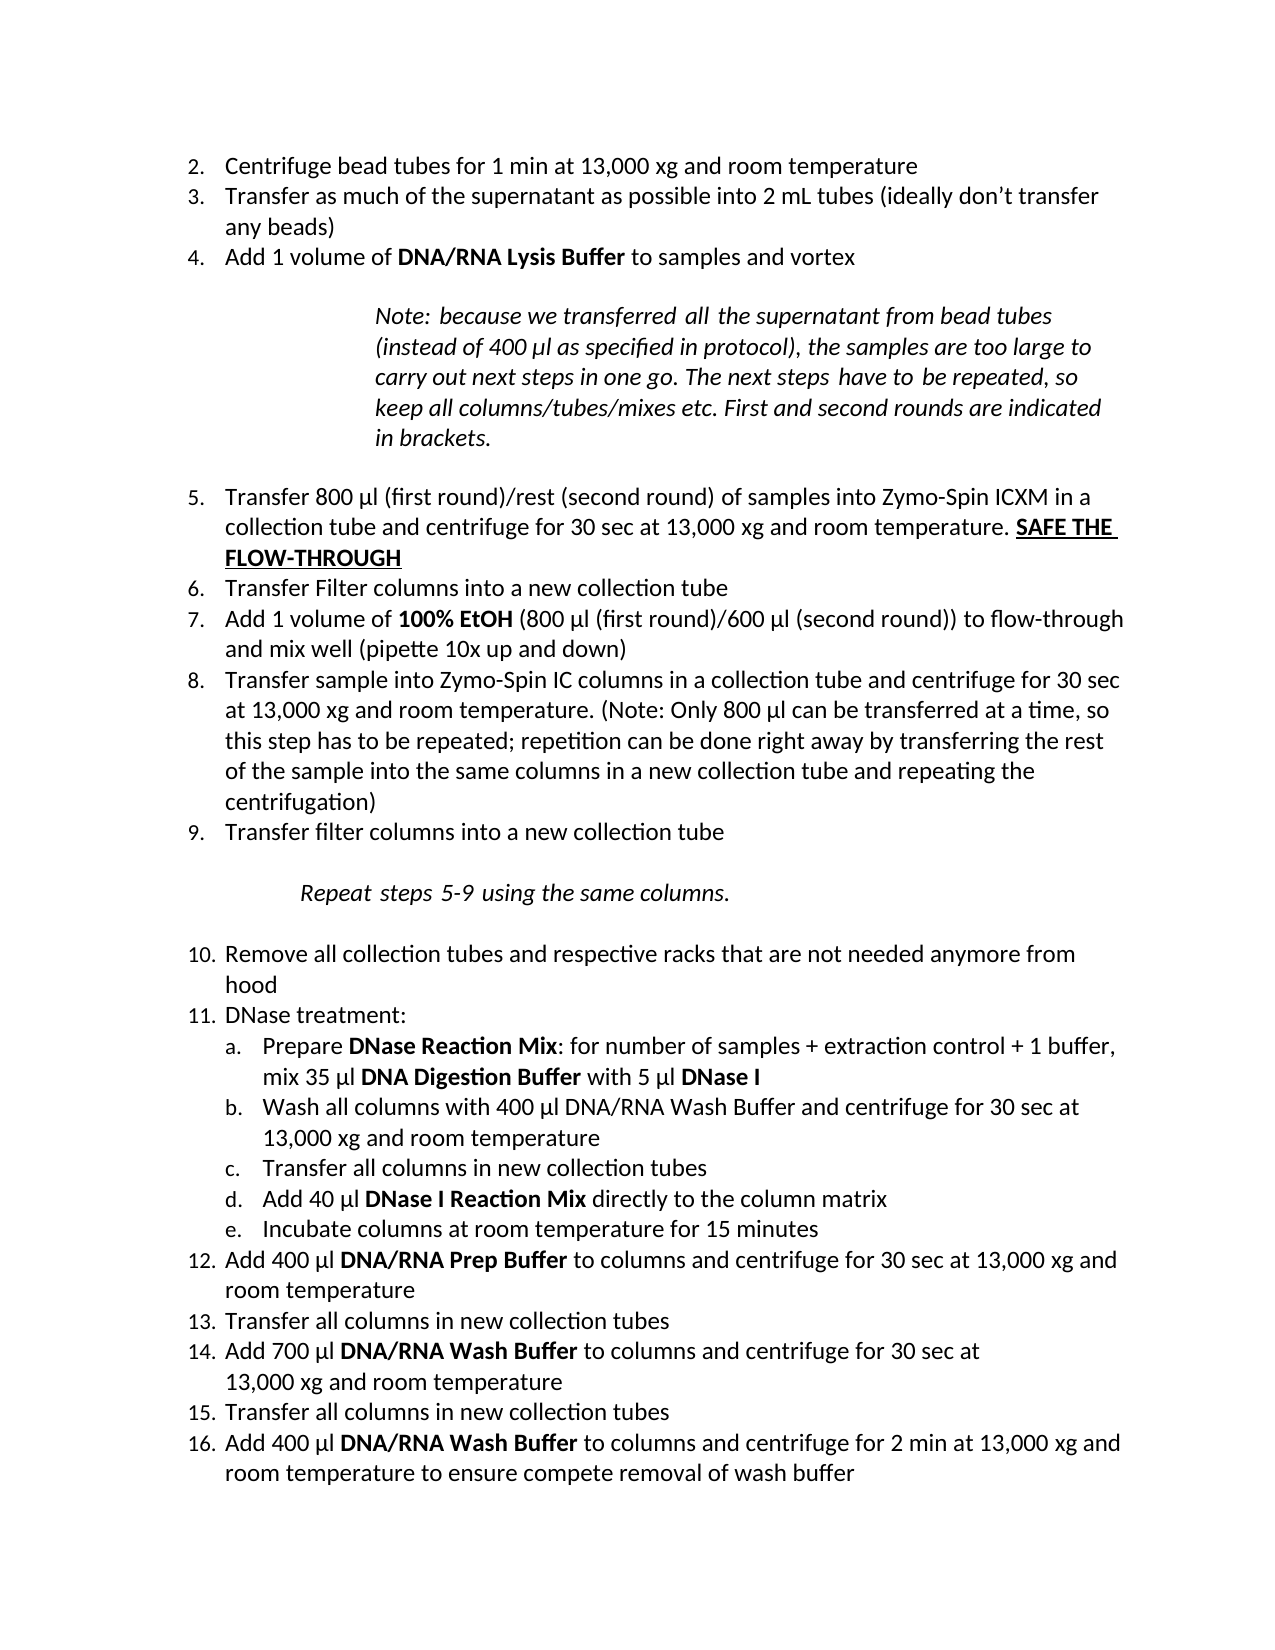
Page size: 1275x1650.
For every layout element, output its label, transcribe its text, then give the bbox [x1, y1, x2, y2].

list Transfer Filter columns into a new collection tube [187, 572, 1125, 603]
text Repeat steps 5-9 using the same columns. [225, 877, 1125, 908]
list Transfer 800 µl (first round)/rest (second round) of samples into Zymo-Spin ICXM in a collection tube and centrifuge for 30 sec at 13,000 xg and room temperature. SAFE THE FLOW-THROUGH [187, 481, 1125, 572]
list Add 400 µl DNA/RNA Prep Buffer to columns and centrifuge for 30 sec at 13,000 xg and room temperature [187, 1244, 1125, 1305]
list Transfer all columns in new collection tubes [187, 1305, 1125, 1335]
list Wash all columns with 400 µl DNA/RNA Wash Buffer and centrifuge for 30 sec at 13,000 xg and room temperature [225, 1091, 1125, 1152]
list Transfer all columns in new collection tubes [187, 1396, 1125, 1427]
list Add 40 µl DNase I Reaction Mix directly to the column matrix [225, 1183, 1125, 1213]
list Centrifuge bead tubes for 1 min at 13,000 xg and room temperature [187, 150, 1125, 181]
list Add 1 volume of DNA/RNA Lysis Buffer to samples and vortex [187, 242, 1125, 272]
list Transfer sample into Zymo-Spin IC columns in a collection tube and centrifuge for 30 sec at 13,000 xg and room temperature. (Note: Only 800 µl can be transferred at a time, so this step has to be repeated; repetition can be done right away by transferring the rest of the sample into the same columns in a new collection tube and repeating the centrifugation) [187, 664, 1125, 816]
list Add 400 µl DNA/RNA Wash Buffer to columns and centrifuge for 2 min at 13,000 xg and room temperature to ensure compete removal of wash buffer [187, 1427, 1125, 1488]
list Transfer all columns in new collection tubes [225, 1152, 1125, 1183]
text Note: because we transferred all the supernatant from bead tubes (instead of 400 µl as specified in protocol), the samples are too large to carry out next steps in one go. The next steps have to be repeated, so keep all columns/tubes/mixes etc. First and second rounds are indicated in brackets. [375, 300, 1125, 453]
list Incubate columns at room temperature for 15 minutes [225, 1213, 1125, 1244]
list DNase treatment: [187, 999, 1125, 1030]
list Prepare DNase Reaction Mix: for number of samples + extraction control + 1 buffer, mix 35 µl DNA Digestion Buffer with 5 µl DNase I [225, 1030, 1125, 1091]
list Add 700 µl DNA/RNA Wash Buffer to columns and centrifuge for 30 sec at 13,000 xg and room temperature [187, 1335, 1125, 1396]
list Add 1 volume of 100% EtOH (800 µl (first round)/600 µl (second round)) to flow-through and mix well (pipette 10x up and down) [187, 603, 1125, 664]
list Transfer filter columns into a new collection tube [187, 816, 1125, 847]
list Transfer as much of the supernatant as possible into 2 mL tubes (ideally don’t transfer any beads) [187, 181, 1125, 242]
list Remove all collection tubes and respective racks that are not needed anymore from hood [187, 938, 1125, 999]
